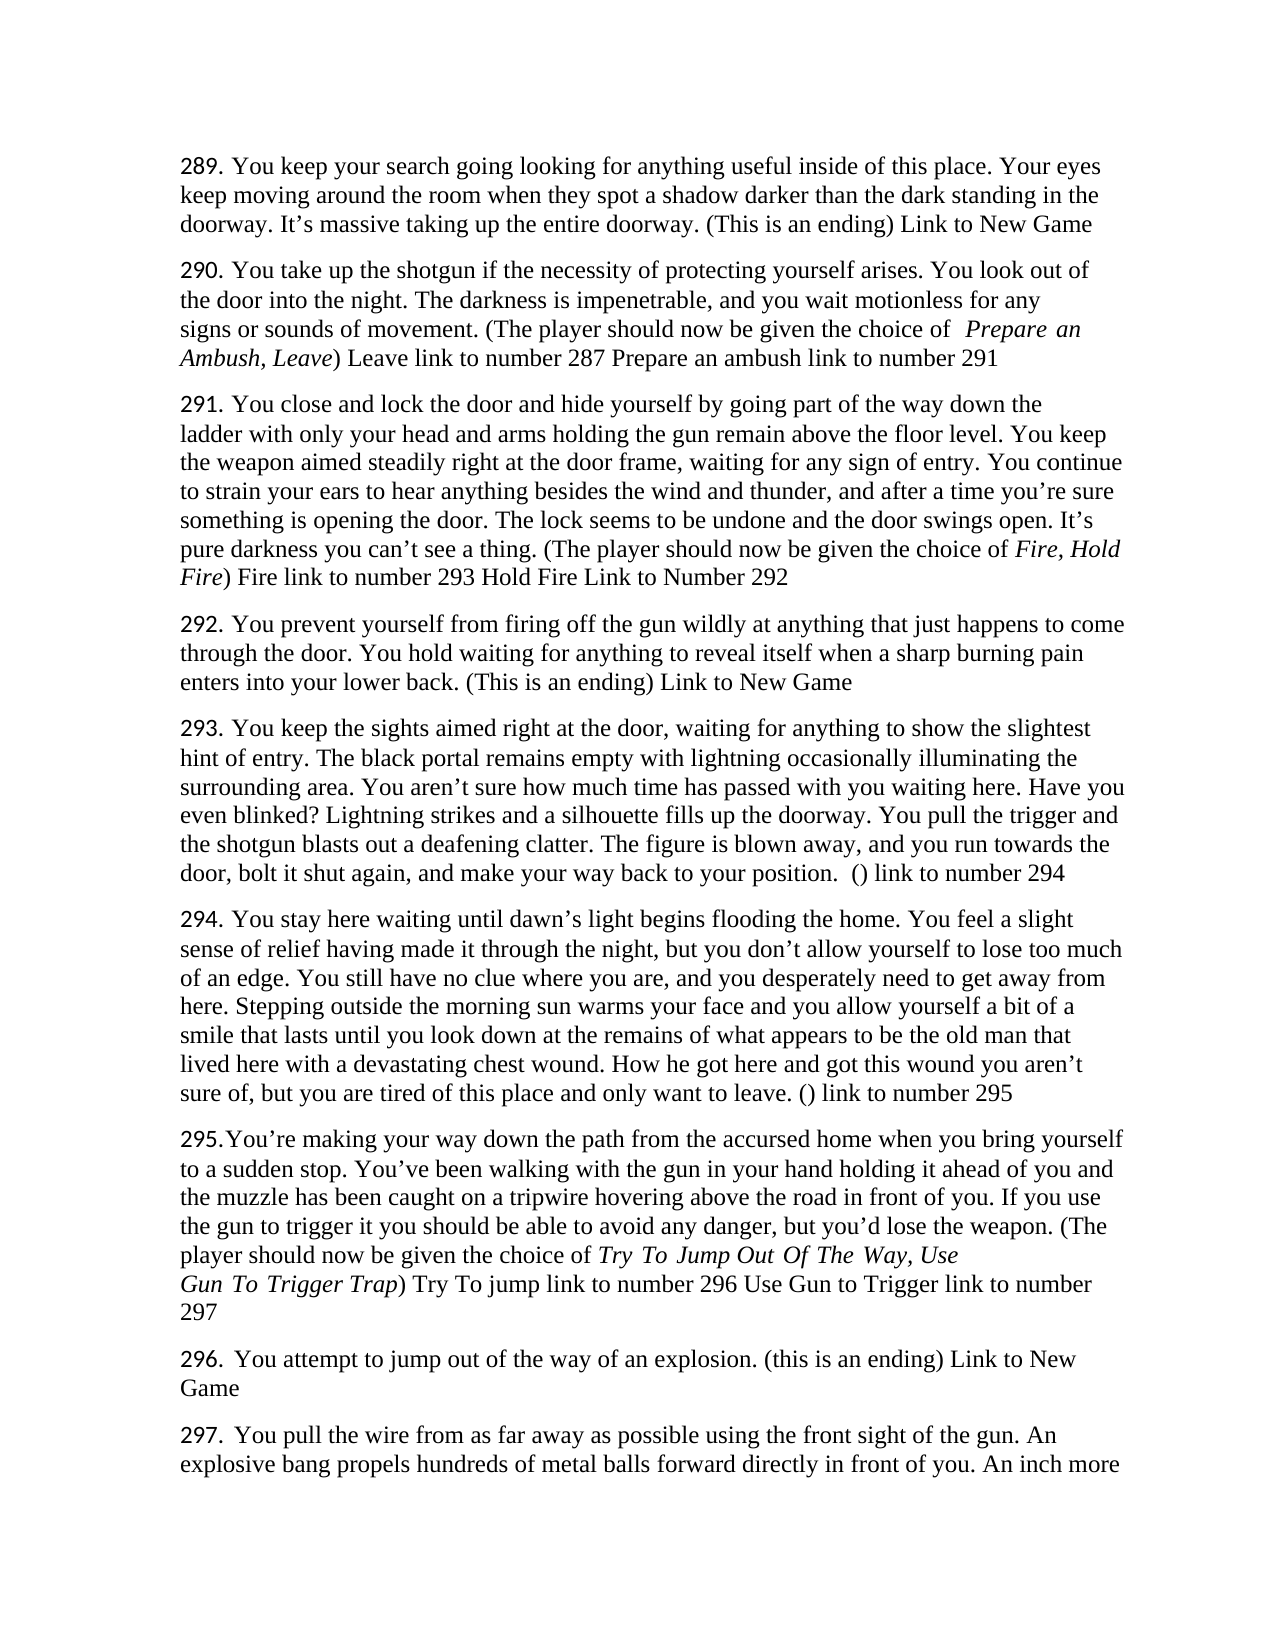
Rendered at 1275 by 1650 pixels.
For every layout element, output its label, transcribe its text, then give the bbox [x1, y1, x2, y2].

list You prevent yourself from firing off the gun wildly at anything that just happens to come through the door. You hold waiting for anything to reveal itself when a sharp burning pain enters into your lower back. (This is an ending) Link to New Game [180, 608, 1125, 696]
list You take up the shotgun if the necessity of protecting yourself arises. You look out of the door into the night. The darkness is impenetrable, and you wait motionless for any signs or sounds of movement. (The player should now be given the choice of Prepare an Ambush, Leave) Leave link to number 287 Prepare an ambush link to number 291 [180, 255, 1125, 371]
list You attempt to jump out of the way of an explosion. (this is an ending) Link to New Game [180, 1343, 1125, 1402]
list You’re making your way down the path from the accursed home when you bring yourself to a sudden stop. You’ve been walking with the gun in your hand holding it ahead of you and the muzzle has been caught on a tripwire hovering above the road in front of you. If you use the gun to trigger it you should be able to avoid any danger, but you’d lose the weapon. (The player should now be given the choice of Try To Jump Out Of The Way, Use Gun To Trigger Trap) Try To jump link to number 296 Use Gun to Trigger link to number 297 [180, 1123, 1125, 1326]
list You keep the sights aimed right at the door, waiting for anything to show the slightest hint of entry. The black portal remains empty with lightning occasionally illuminating the surrounding area. You aren’t sure how much time has passed with you waiting here. Have you even blinked? Lightning strikes and a silhouette fills up the doorway. You pull the trigger and the shotgun blasts out a deafening clatter. The figure is blown away, and you run towards the door, bolt it shut again, and make your way back to your position. () link to number 294 [180, 712, 1125, 887]
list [180, 1419, 1125, 1478]
list You keep your search going looking for anything useful inside of this place. Your eyes keep moving around the room when they spot a shadow darker than the dark standing in the doorway. It’s massive taking up the entire doorway. (This is an ending) Link to New Game [180, 150, 1125, 238]
list You close and lock the door and hide yourself by going part of the way down the ladder with only your head and arms holding the gun remain above the floor level. You keep the weapon aimed steadily right at the door frame, waiting for any sign of entry. You continue to strain your ears to hear anything besides the wind and thunder, and after a time you’re sure something is opening the door. The lock seems to be undone and the door swings open. It’s pure darkness you can’t see a thing. (The player should now be given the choice of Fire, Hold Fire) Fire link to number 293 Hold Fire Link to Number 292 [180, 388, 1125, 591]
list You stay here waiting until dawn’s light begins flooding the home. You feel a slight sense of relief having made it through the night, but you don’t allow yourself to lose too much of an edge. You still have no clue where you are, and you desperately need to get away from here. Stepping outside the morning sun warms your face and you allow yourself a bit of a smile that lasts until you look down at the remains of what appears to be the old man that lived here with a devastating chest wound. How he got here and got this wound you aren’t sure of, but you are tired of this place and only want to leave. () link to number 295 [180, 903, 1125, 1106]
